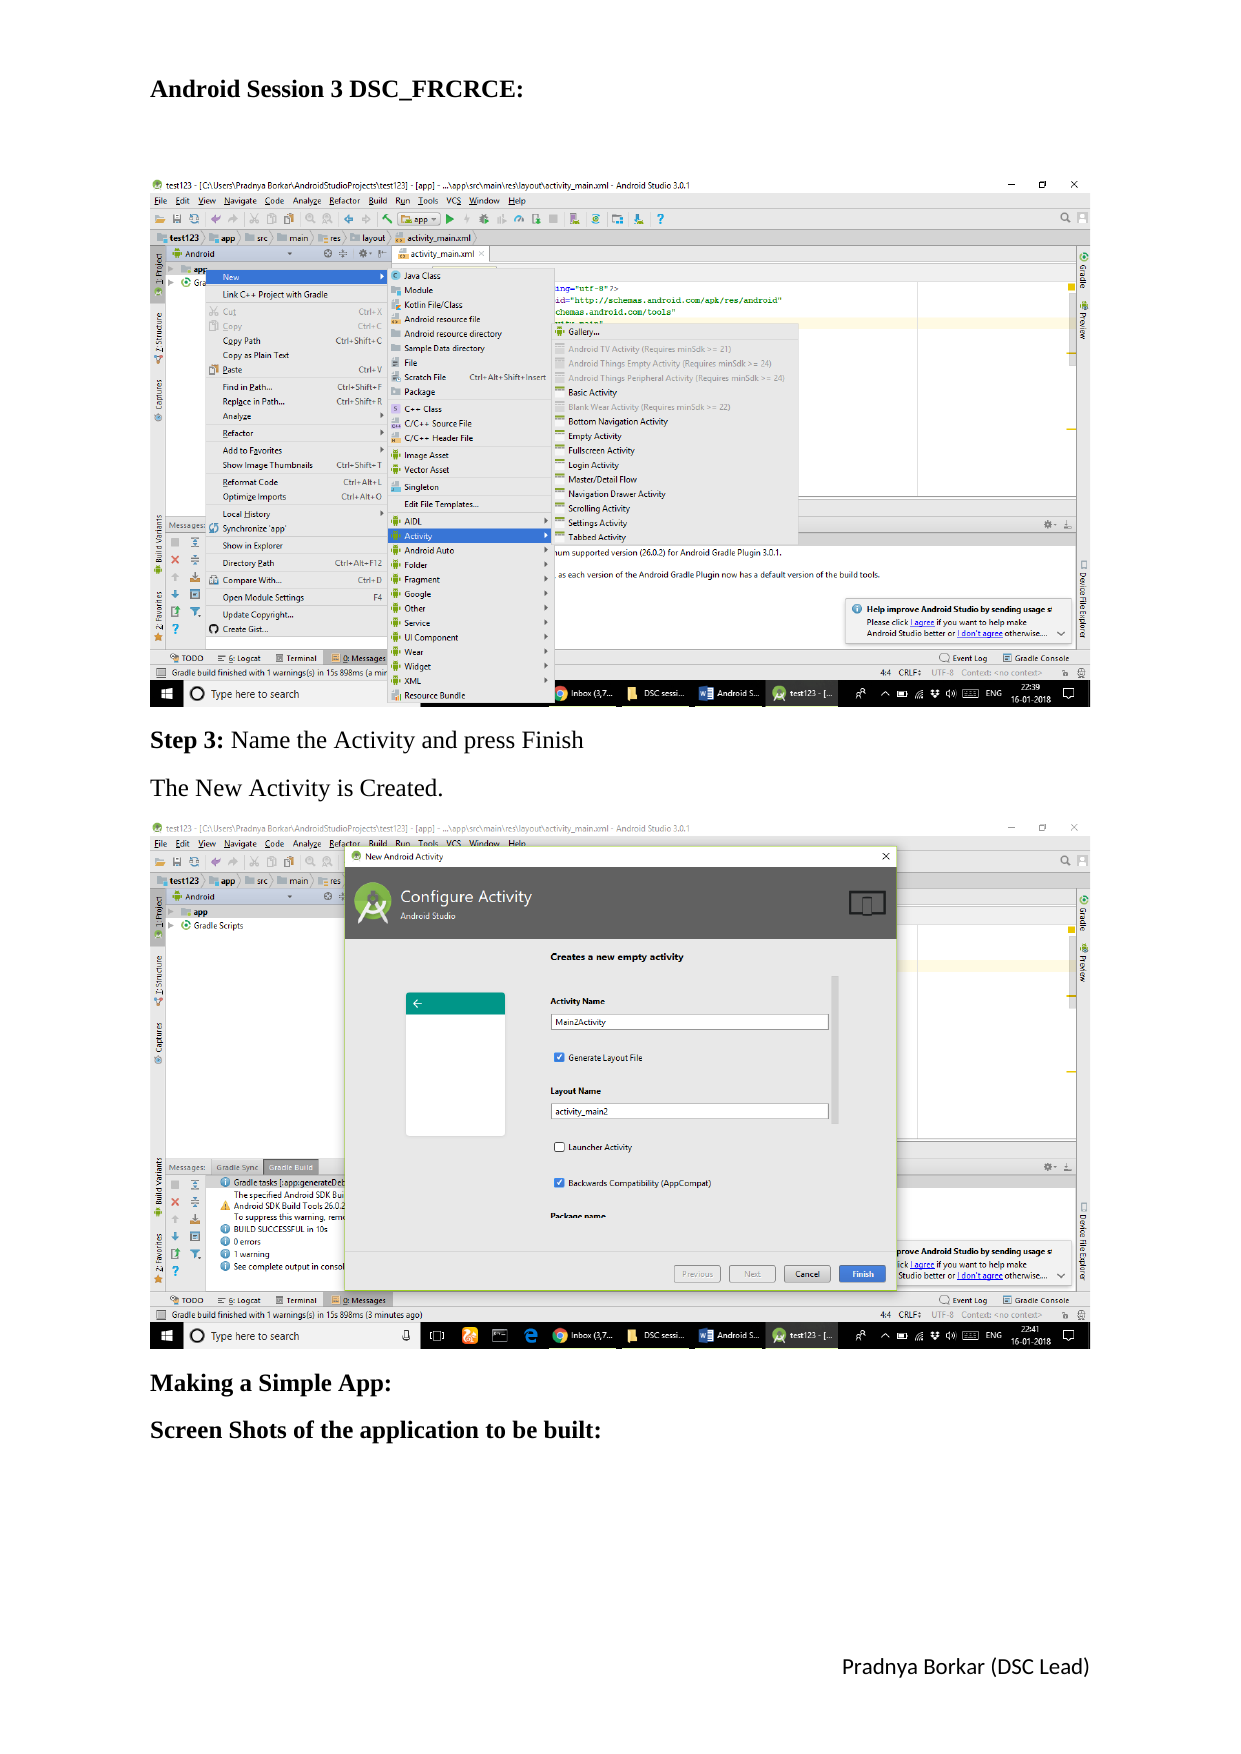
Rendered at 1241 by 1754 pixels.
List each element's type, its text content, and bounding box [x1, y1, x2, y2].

text The New Activity is Created. [150, 773, 1090, 801]
picture [150, 820, 1091, 1349]
text Screen Shots of the application to be built: [150, 1416, 1090, 1444]
text Step 3: Name the Activity and press Finish [150, 725, 1090, 754]
picture [150, 177, 1091, 707]
text Making a Simple App: [150, 1368, 1090, 1397]
